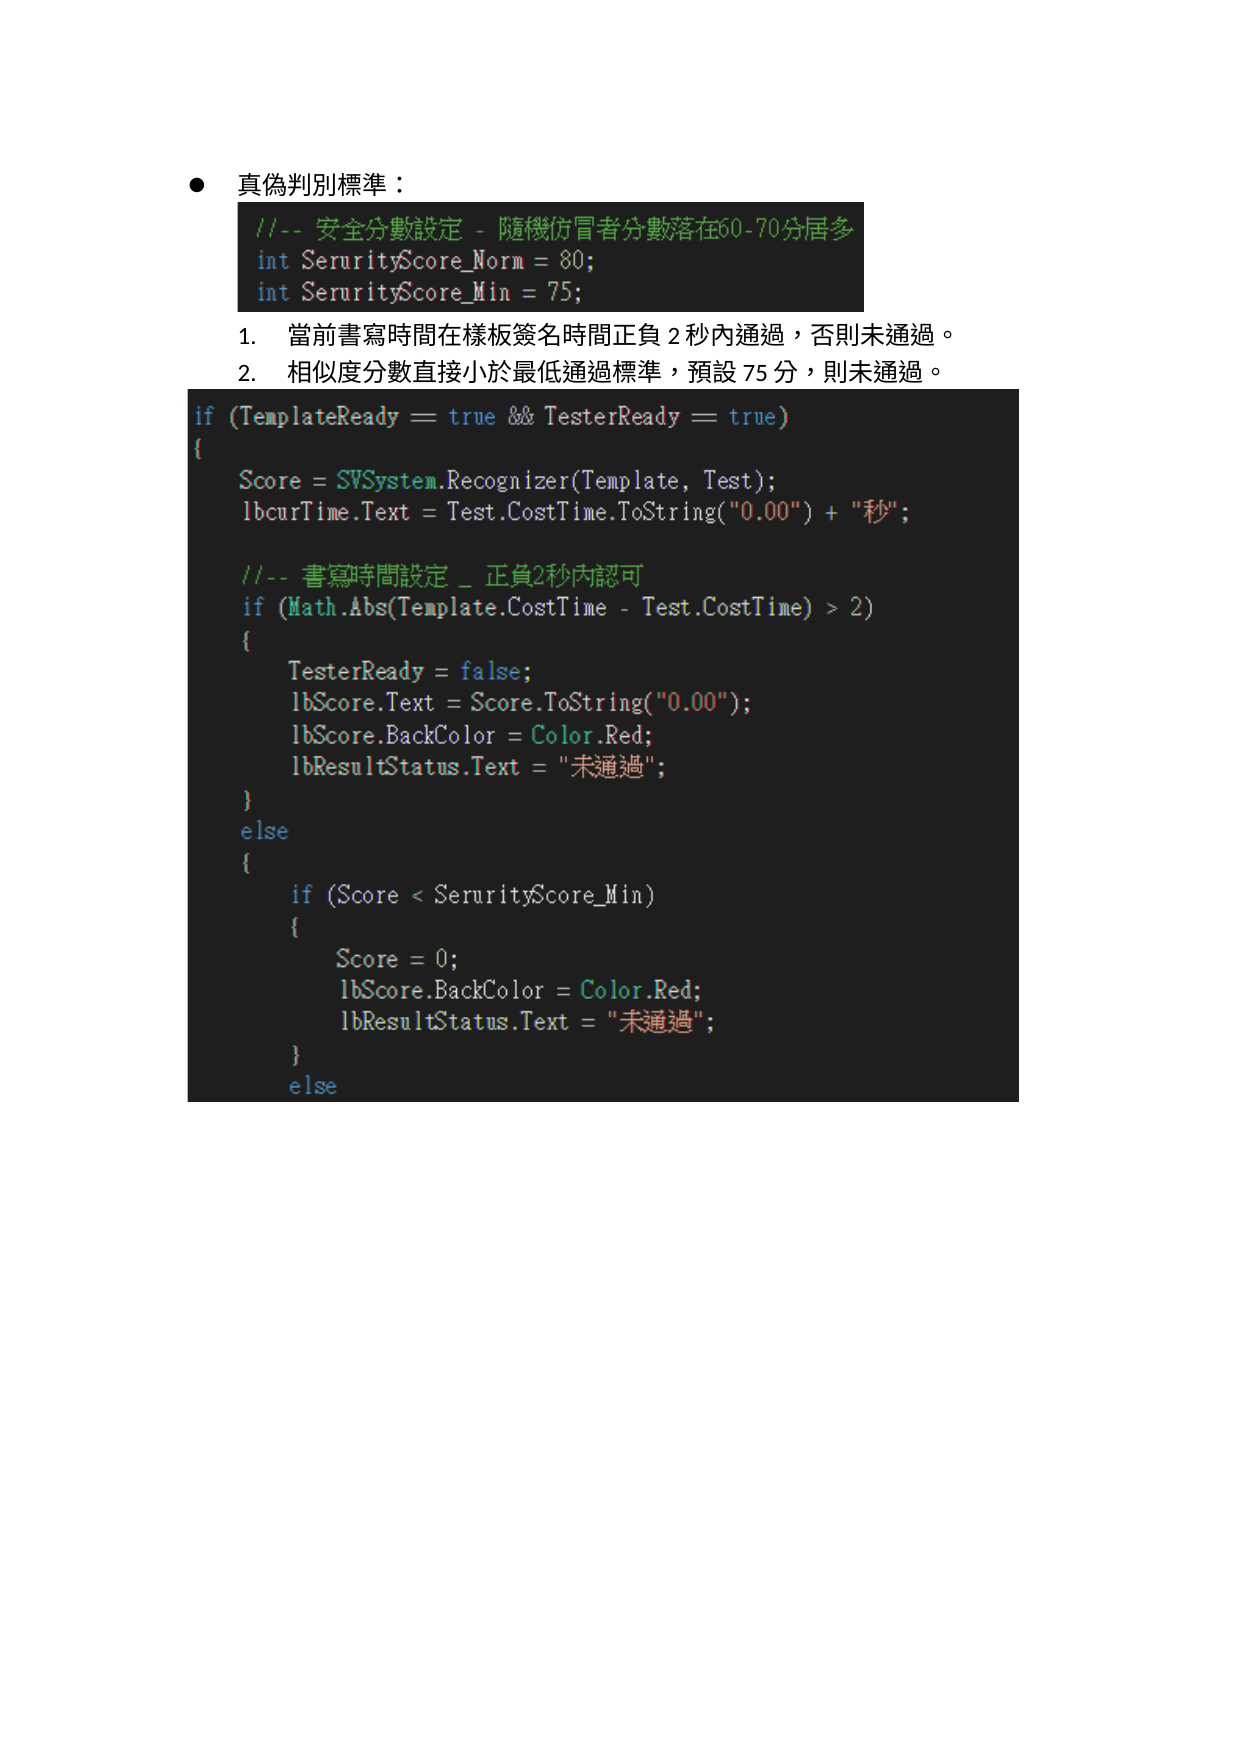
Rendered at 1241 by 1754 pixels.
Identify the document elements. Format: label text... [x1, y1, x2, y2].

picture [187, 389, 1019, 1102]
list 相似度分數直接小於最低通過標準，預設75分，則未通過。 [237, 352, 1053, 389]
list 當前書寫時間在樣板簽名時間正負2秒內通過，否則未通過。 [237, 314, 1053, 352]
list 真偽判別標準： [187, 164, 1053, 202]
picture [237, 202, 864, 312]
